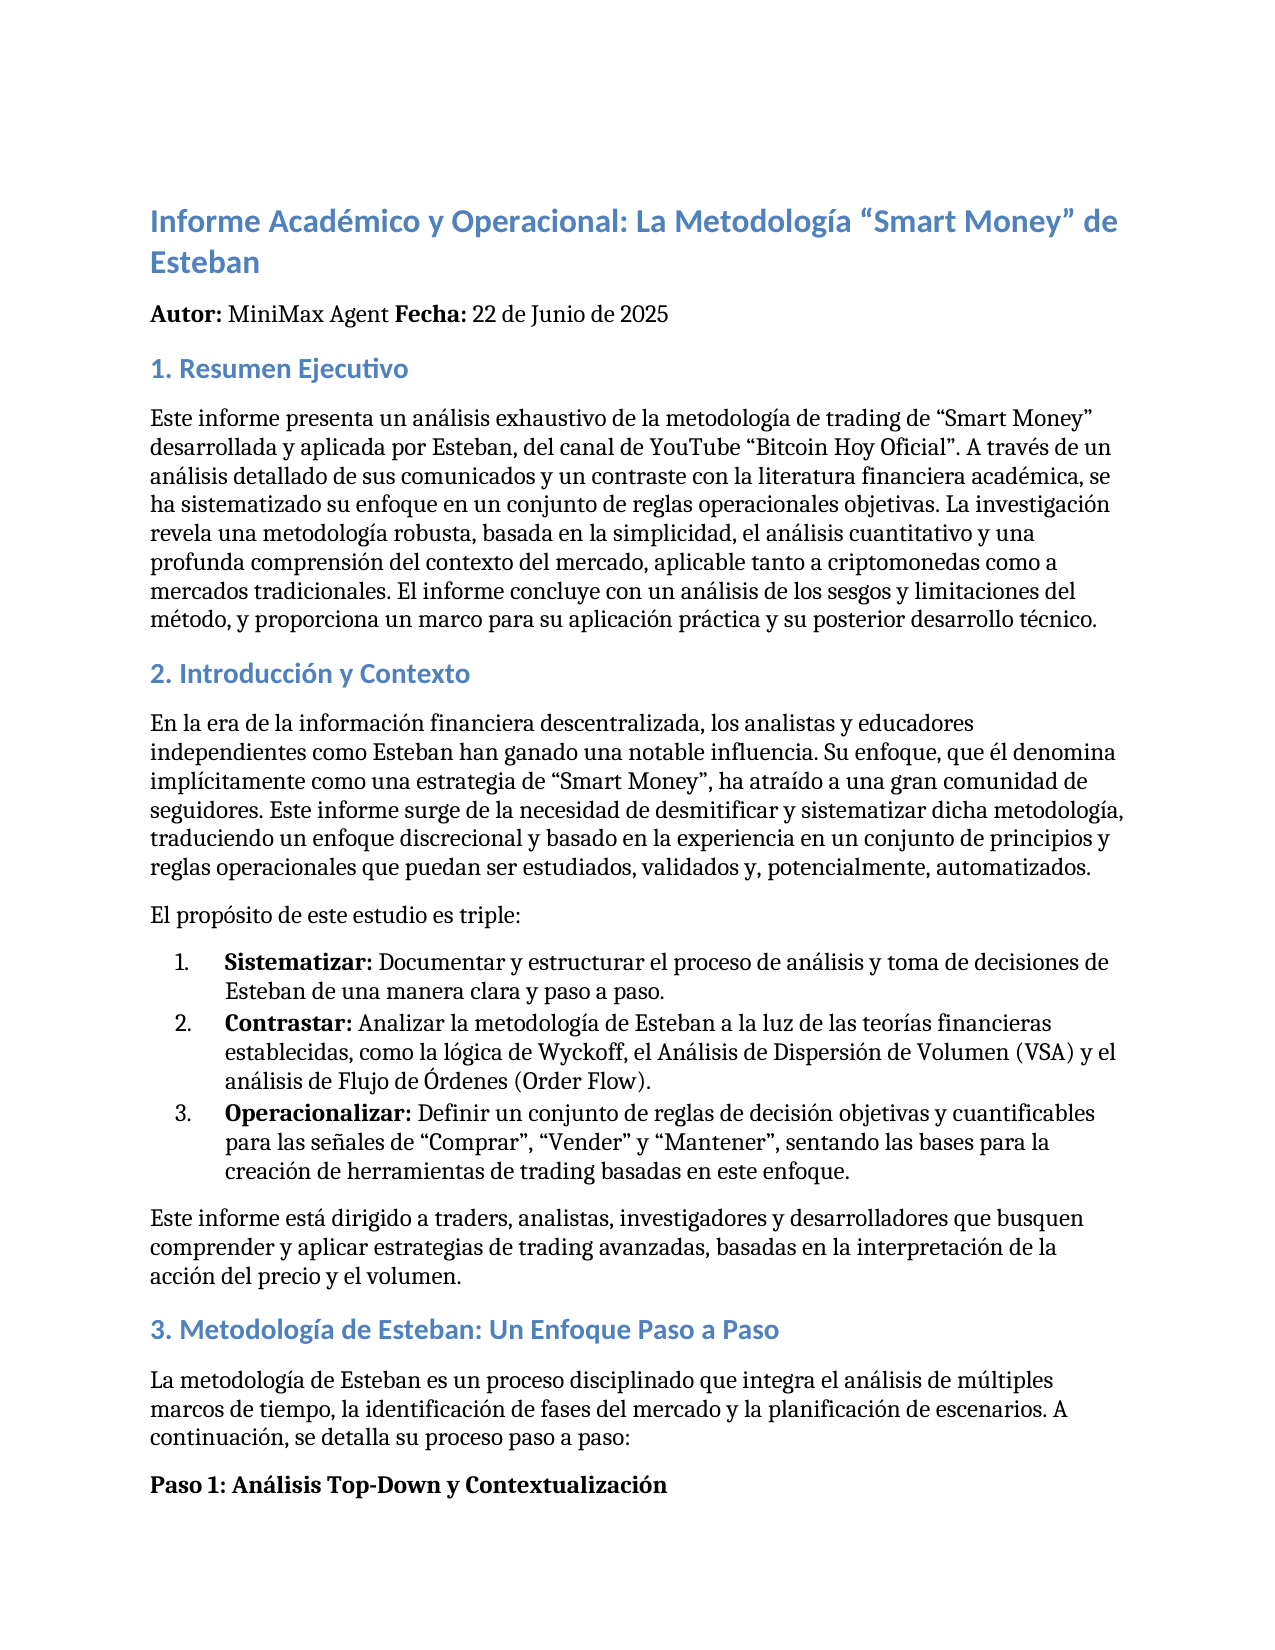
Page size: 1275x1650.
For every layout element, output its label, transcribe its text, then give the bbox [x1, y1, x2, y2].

list Contrastar: Analizar la metodología de Esteban a la luz de las teorías financieras establecidas, como la lógica de Wyckoff, el Análisis de Dispersión de Volumen (VSA) y el análisis de Flujo de Órdenes (Order Flow). [175, 1009, 1125, 1096]
text Paso 1: Análisis Top-Down y Contextualización [150, 1471, 1125, 1499]
text En la era de la información financiera descentralizada, los analistas y educadores independientes como Esteban han ganado una notable influencia. Su enfoque, que él denomina implícitamente como una estrategia de “Smart Money”, ha atraído a una gran comunidad de seguidores. Este informe surge de la necesidad de desmitificar y sistematizar dicha metodología, traduciendo un enfoque discrecional y basado en la experiencia en un conjunto de principios y reglas operacionales que puedan ser estudiados, validados y, potencialmente, automatizados. [150, 709, 1125, 882]
text Autor: MiniMax Agent Fecha: 22 de Junio de 2025 [150, 300, 1125, 329]
text Este informe está dirigido a traders, analistas, investigadores y desarrolladores que busquen comprender y aplicar estrategias de trading avanzadas, basadas en la interpretación de la acción del precio y el volumen. [150, 1204, 1125, 1291]
text Este informe presenta un análisis exhaustivo de la metodología de trading de “Smart Money” desarrollada y aplicada por Esteban, del canal de YouTube “Bitcoin Hoy Oficial”. A través de un análisis detallado de sus comunicados y un contraste con la literatura financiera académica, se ha sistematizado su enfoque en un conjunto de reglas operacionales objetivas. La investigación revela una metodología robusta, basada en la simplicidad, el análisis cuantitativo y una profunda comprensión del contexto del mercado, aplicable tanto a criptomonedas como a mercados tradicionales. El informe concluye con un análisis de los sesgos y limitaciones del método, y proporciona un marco para su aplicación práctica y su posterior desarrollo técnico. [150, 404, 1125, 634]
subtitle 2. Introducción y Contexto [150, 655, 1125, 691]
text La metodología de Esteban es un proceso disciplinado que integra el análisis de múltiples marcos de tiempo, la identificación de fases del mercado y la planificación de escenarios. A continuación, se detalla su proceso paso a paso: [150, 1366, 1125, 1452]
subtitle Informe Académico y Operacional: La Metodología “Smart Money” de Esteban [150, 200, 1125, 281]
list Operacionalizar: Definir un conjunto de reglas de decisión objetivas y cuantificables para las señales de “Comprar”, “Vender” y “Mantener”, sentando las bases para la creación de herramientas de trading basadas en este enfoque. [175, 1099, 1125, 1186]
list Sistematizar: Documentar y estructurar el proceso de análisis y toma de decisiones de Esteban de una manera clara y paso a paso. [175, 948, 1125, 1006]
text El propósito de este estudio es triple: [150, 901, 1125, 929]
subtitle 1. Resumen Ejecutivo [150, 350, 1125, 385]
subtitle 3. Metodología de Esteban: Un Enfoque Paso a Paso [150, 1311, 1125, 1347]
